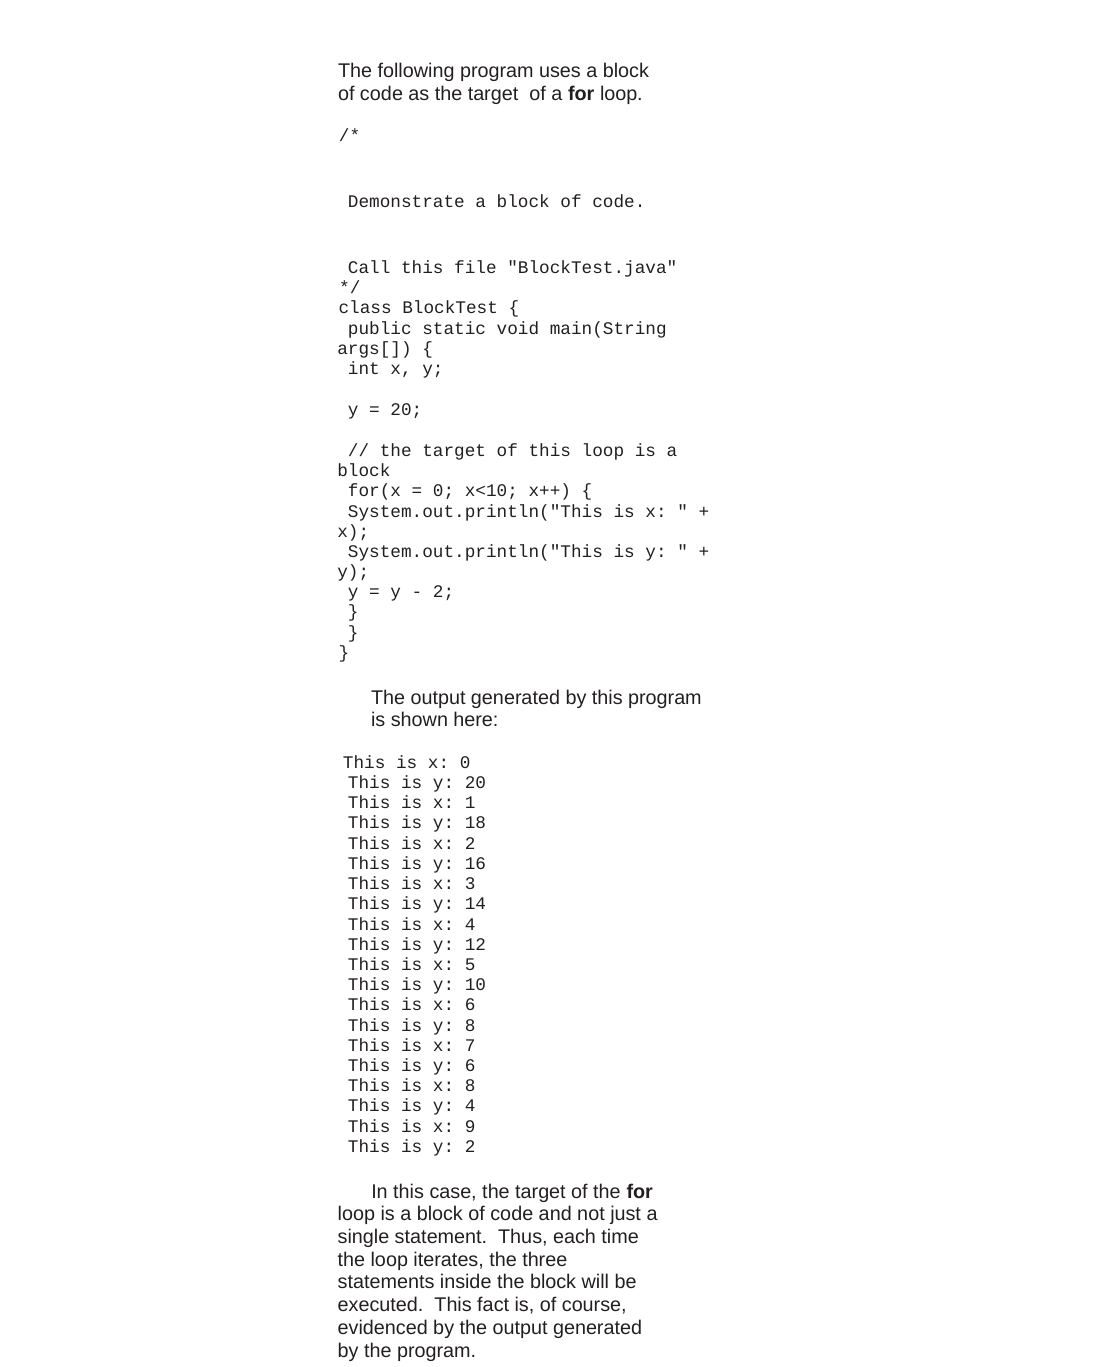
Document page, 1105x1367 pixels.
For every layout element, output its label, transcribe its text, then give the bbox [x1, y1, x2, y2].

text y = y - 2; [337, 583, 714, 603]
text } [338, 643, 714, 663]
text */ [339, 279, 714, 299]
text // the target of this loop is a block [337, 442, 714, 482]
text for(x = 0; x<10; x++) { [337, 482, 714, 502]
text This is y: 16 [337, 854, 714, 875]
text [338, 59, 666, 104]
text This is y: 12 [337, 935, 714, 956]
text int x, y; [337, 359, 714, 380]
text Call this file "BlockTest.java" [337, 259, 714, 279]
text This is x: 9 [337, 1117, 714, 1137]
text This is x: 5 [337, 956, 714, 976]
text class BlockTest { [338, 299, 714, 319]
text This is y: 20 [337, 774, 714, 794]
text This is x: 8 [337, 1077, 714, 1097]
text This is x: 3 [337, 875, 714, 895]
text This is y: 14 [337, 895, 714, 915]
text This is x: 1 [337, 794, 714, 814]
text This is x: 0 [337, 753, 714, 774]
text This is y: 18 [337, 814, 714, 834]
text /* [339, 127, 714, 147]
text System.out.println("This is x: " + x); [337, 502, 714, 542]
text This is x: 6 [337, 996, 714, 1016]
text This is x: 4 [337, 915, 714, 935]
text public static void main(String args[]) { [337, 319, 714, 359]
text This is y: 2 [337, 1137, 714, 1158]
text In this case, the target of the for loop is a block of code and not just a single statement. Thus, each time the loop iterates, the three statements inside the block will be executed. This fact is, of course, evidenced by the output generated by the program. [337, 1179, 659, 1361]
text System.out.println("This is y: " + y); [337, 542, 714, 583]
text This is y: 10 [337, 976, 714, 996]
text } [337, 603, 714, 623]
text This is y: 6 [337, 1057, 714, 1077]
text The output generated by this program is shown here: [371, 686, 714, 731]
text This is x: 7 [337, 1036, 714, 1057]
text This is y: 4 [337, 1097, 714, 1117]
text } [337, 623, 714, 643]
text Demonstrate a block of code. [337, 192, 714, 212]
text This is x: 2 [337, 834, 714, 854]
text y = 20; [337, 401, 714, 421]
text This is y: 8 [337, 1016, 714, 1036]
